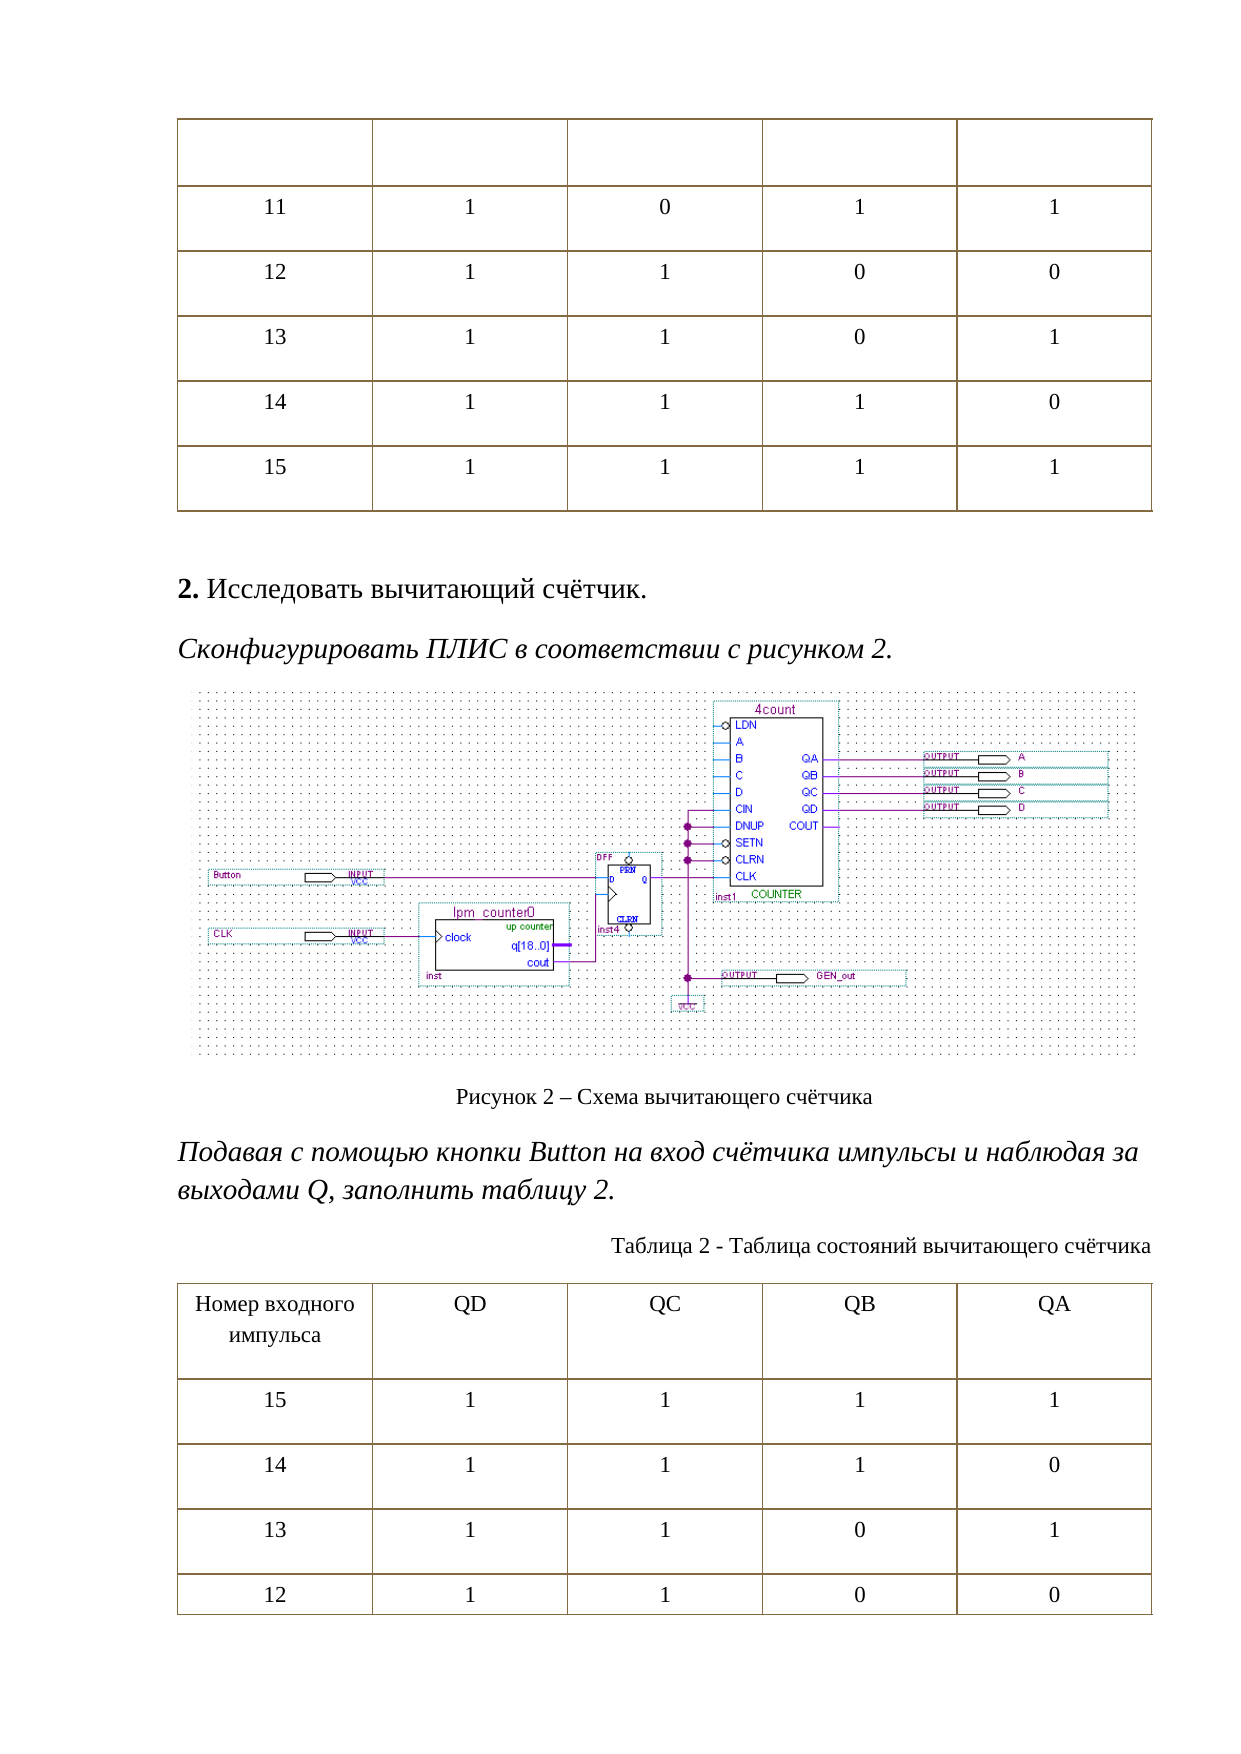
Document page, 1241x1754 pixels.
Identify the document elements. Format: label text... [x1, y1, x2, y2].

table_cell 1 [373, 1575, 567, 1614]
table_cell 0 [958, 252, 1151, 315]
table_cell 1 [568, 1510, 762, 1573]
table_cell 12 [178, 252, 372, 315]
table_cell 1 [958, 317, 1151, 380]
table_header QA [958, 1284, 1151, 1378]
table_cell 1 [373, 252, 567, 315]
table_cell 0 [763, 252, 956, 315]
table_cell 1 [568, 1380, 762, 1443]
text Рисунок 2 – Схема вычитающего счётчика [177, 1083, 1152, 1109]
table_cell 1 [763, 187, 956, 250]
table_cell 1 [958, 447, 1151, 510]
text Таблица 2 - Таблица состояний вычитающего счётчика [177, 1232, 1152, 1258]
table_header QD [373, 1284, 567, 1378]
table_cell 1 [373, 187, 567, 250]
table_cell 15 [178, 447, 372, 510]
table_cell 1 [763, 1445, 956, 1508]
table_header Номер входного импульса [178, 1284, 372, 1378]
table_cell 13 [178, 1510, 372, 1573]
table_cell 1 [373, 120, 567, 185]
picture [191, 690, 1138, 1058]
table_cell 1 [373, 1380, 567, 1443]
table_cell 14 [178, 382, 372, 445]
table_header QB [763, 1284, 956, 1378]
table_cell 0 [958, 1445, 1151, 1508]
table_cell 13 [178, 317, 372, 380]
table_cell 1 [373, 382, 567, 445]
table_cell 0 [958, 382, 1151, 445]
table_cell 1 [373, 1445, 567, 1508]
table_cell 0 [568, 120, 762, 185]
table_cell 1 [568, 382, 762, 445]
table_cell 12 [178, 1575, 372, 1614]
table_cell 1 [373, 1510, 567, 1573]
table_cell 0 [958, 120, 1151, 185]
text Подавая с помощью кнопки Button на вход счётчика импульсы и наблюдая за выходами Q, заполнить таблицу 2. [177, 1134, 1152, 1206]
table_cell 15 [178, 1380, 372, 1443]
table_cell 0 [568, 187, 762, 250]
table_header QC [568, 1284, 762, 1378]
text Сконфигурировать ПЛИС в соответствии с рисунком 2. [177, 631, 1152, 664]
table_cell 1 [568, 252, 762, 315]
table_cell 1 [373, 447, 567, 510]
table_cell 1 [568, 1445, 762, 1508]
table_cell 10 [178, 120, 372, 185]
table_cell 1 [958, 187, 1151, 250]
table_cell 1 [568, 447, 762, 510]
table_cell 0 [763, 317, 956, 380]
table_cell 1 [958, 1510, 1151, 1573]
table_cell 1 [958, 1380, 1151, 1443]
table_cell 1 [568, 1575, 762, 1614]
table_cell 1 [373, 317, 567, 380]
table_cell 1 [763, 447, 956, 510]
table_cell 14 [178, 1445, 372, 1508]
table_cell 1 [763, 1380, 956, 1443]
table_cell 1 [568, 317, 762, 380]
table_cell 0 [763, 1510, 956, 1573]
table_cell 0 [958, 1575, 1151, 1614]
table_cell 1 [763, 120, 956, 185]
table_cell 0 [763, 1575, 956, 1614]
table_cell 11 [178, 187, 372, 250]
table_cell 1 [763, 382, 956, 445]
text 2. Исследовать вычитающий счётчик. [177, 571, 1152, 605]
